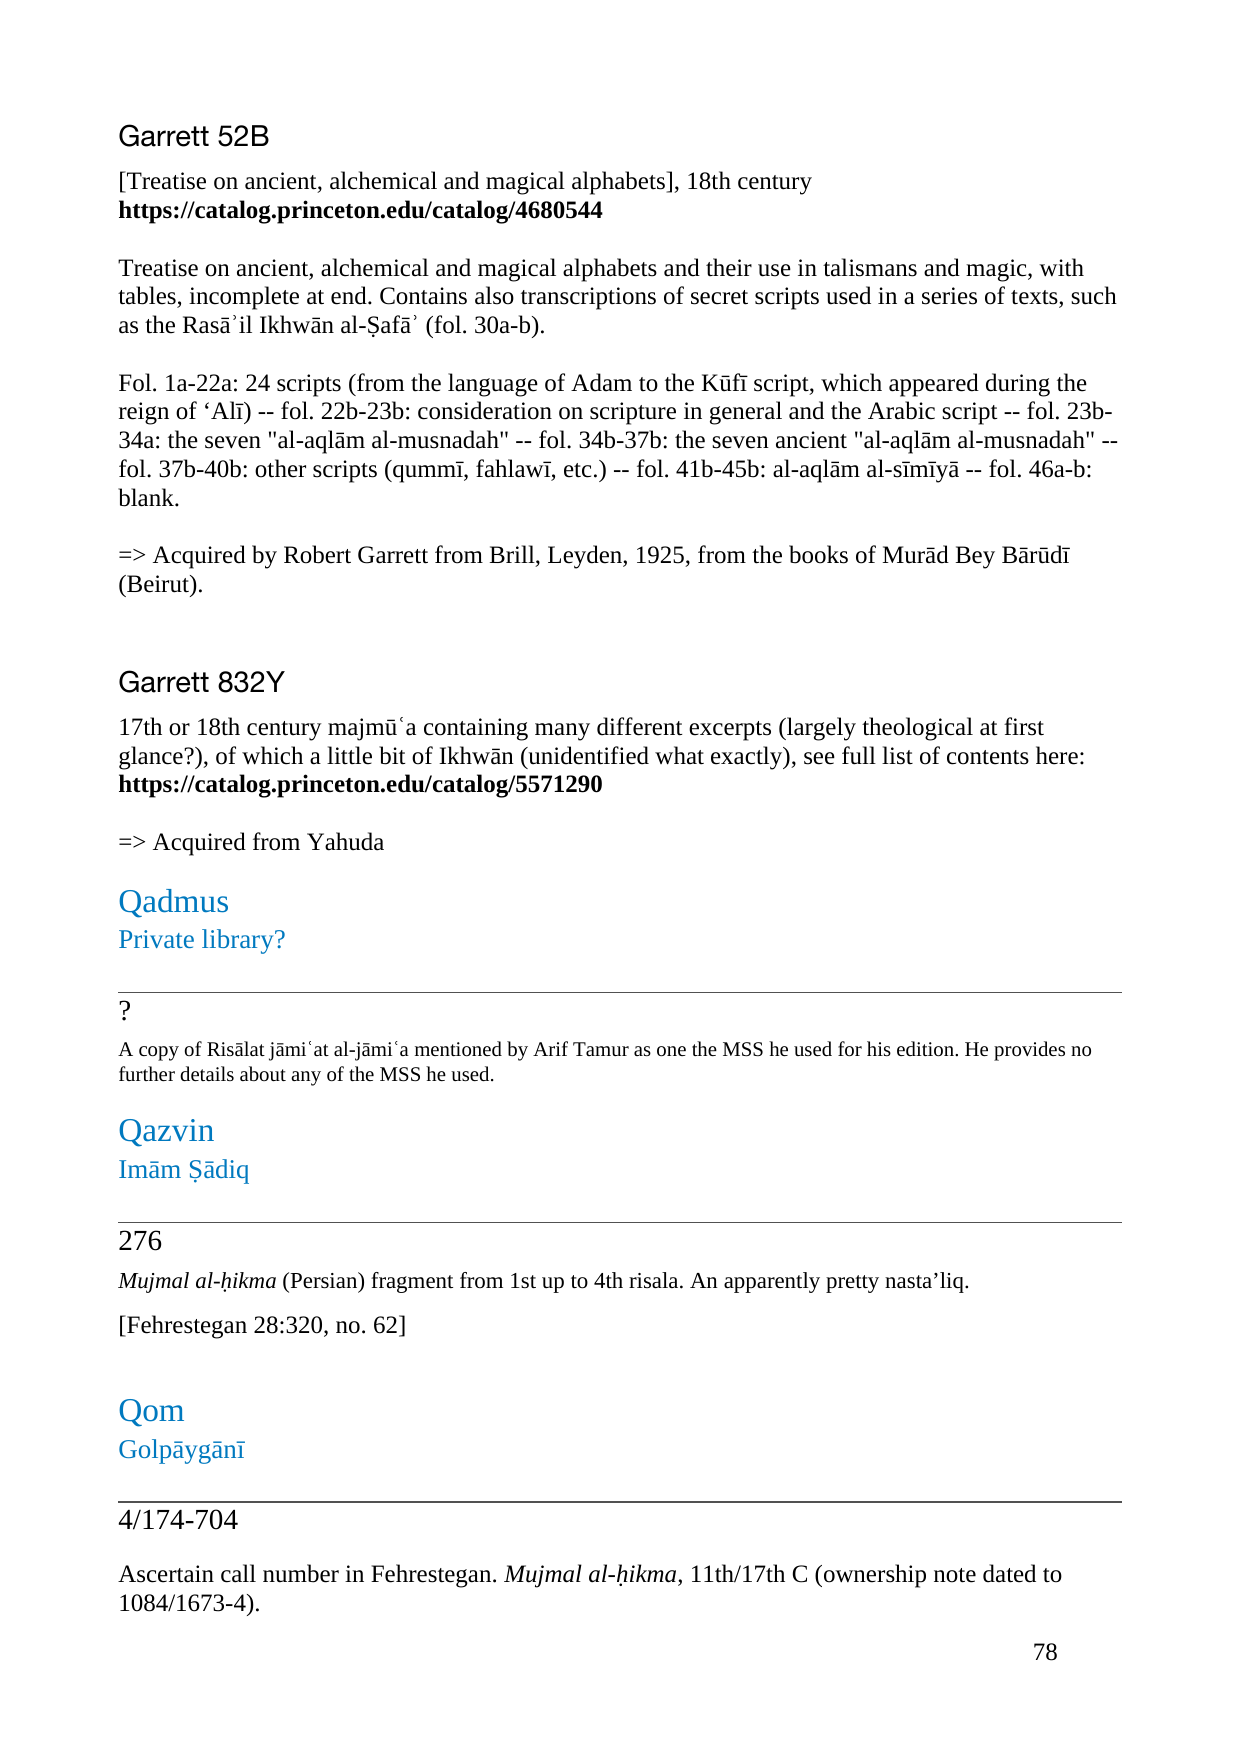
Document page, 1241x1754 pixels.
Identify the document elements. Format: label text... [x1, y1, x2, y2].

subtitle Imām Ṣādiq [118, 1153, 1122, 1184]
text Ascertain call number in Fehrestegan. Mujmal al-ḥikma, 11th/17th C (ownership note dated to 1084/1673-4). [118, 1559, 1122, 1617]
text A copy of Risālat jāmiʿat al-jāmiʿa mentioned by Arif Tamur as one the MSS he used for his edition. He provides no further details about any of the MSS he used. [118, 1037, 1122, 1086]
text Fol. 1a-22a: 24 scripts (from the language of Adam to the Kūfī script, which appeared during the reign of ʻAlī) -- fol. 22b-23b: consideration on scripture in general and the Arabic script -- fol. 23b-34a: the seven "al-aqlām al-musnadah" -- fol. 34b-37b: the seven ancient "al-aqlām al-musnadah" -- fol. 37b-40b: other scripts (qummī, fahlawī, etc.) -- fol. 41b-45b: al-aqlām al-sīmīyā -- fol. 46a-b: blank. [118, 368, 1122, 511]
subtitle Qadmus [118, 881, 1122, 919]
text Mujmal al-ḥikma (Persian) fragment from 1st up to 4th risala. An apparently pretty nasta’liq. [118, 1267, 1122, 1293]
subtitle Garrett 832Y [118, 664, 1122, 701]
subtitle Qazvin [118, 1111, 1122, 1149]
subtitle ? [118, 993, 1122, 1027]
text => Acquired by Robert Garrett from Brill, Leyden, 1925, from the books of Murād Bey Bārūdī (Beirut). [118, 540, 1122, 598]
subtitle Golpāygānī [118, 1433, 1122, 1464]
text 17th or 18th century majmūʿa containing many different excerpts (largely theological at first glance?), of which a little bit of Ikhwān (unidentified what exactly), see full list of contents here: https://catalog.princeton.edu/catalog/5571290 [118, 712, 1122, 798]
text => Acquired from Yahuda [118, 827, 1122, 856]
text [Treatise on ancient, alchemical and magical alphabets], 18th century https://catalog.princeton.edu/catalog/4680544 [118, 166, 1122, 224]
text [Fehrestegan 28:320, no. 62] [118, 1310, 1122, 1339]
subtitle Private library? [118, 923, 1122, 954]
subtitle Qom [118, 1390, 1122, 1428]
subtitle 4/174-704 [118, 1503, 1122, 1536]
subtitle Garrett 52B [118, 118, 1122, 155]
text Treatise on ancient, alchemical and magical alphabets and their use in talismans and magic, with tables, incomplete at end. Contains also transcriptions of secret scripts used in a series of texts, such as the Rasāʾil Ikhwān al-Ṣafāʾ (fol. 30a-b). [118, 253, 1122, 339]
subtitle 276 [118, 1223, 1122, 1256]
